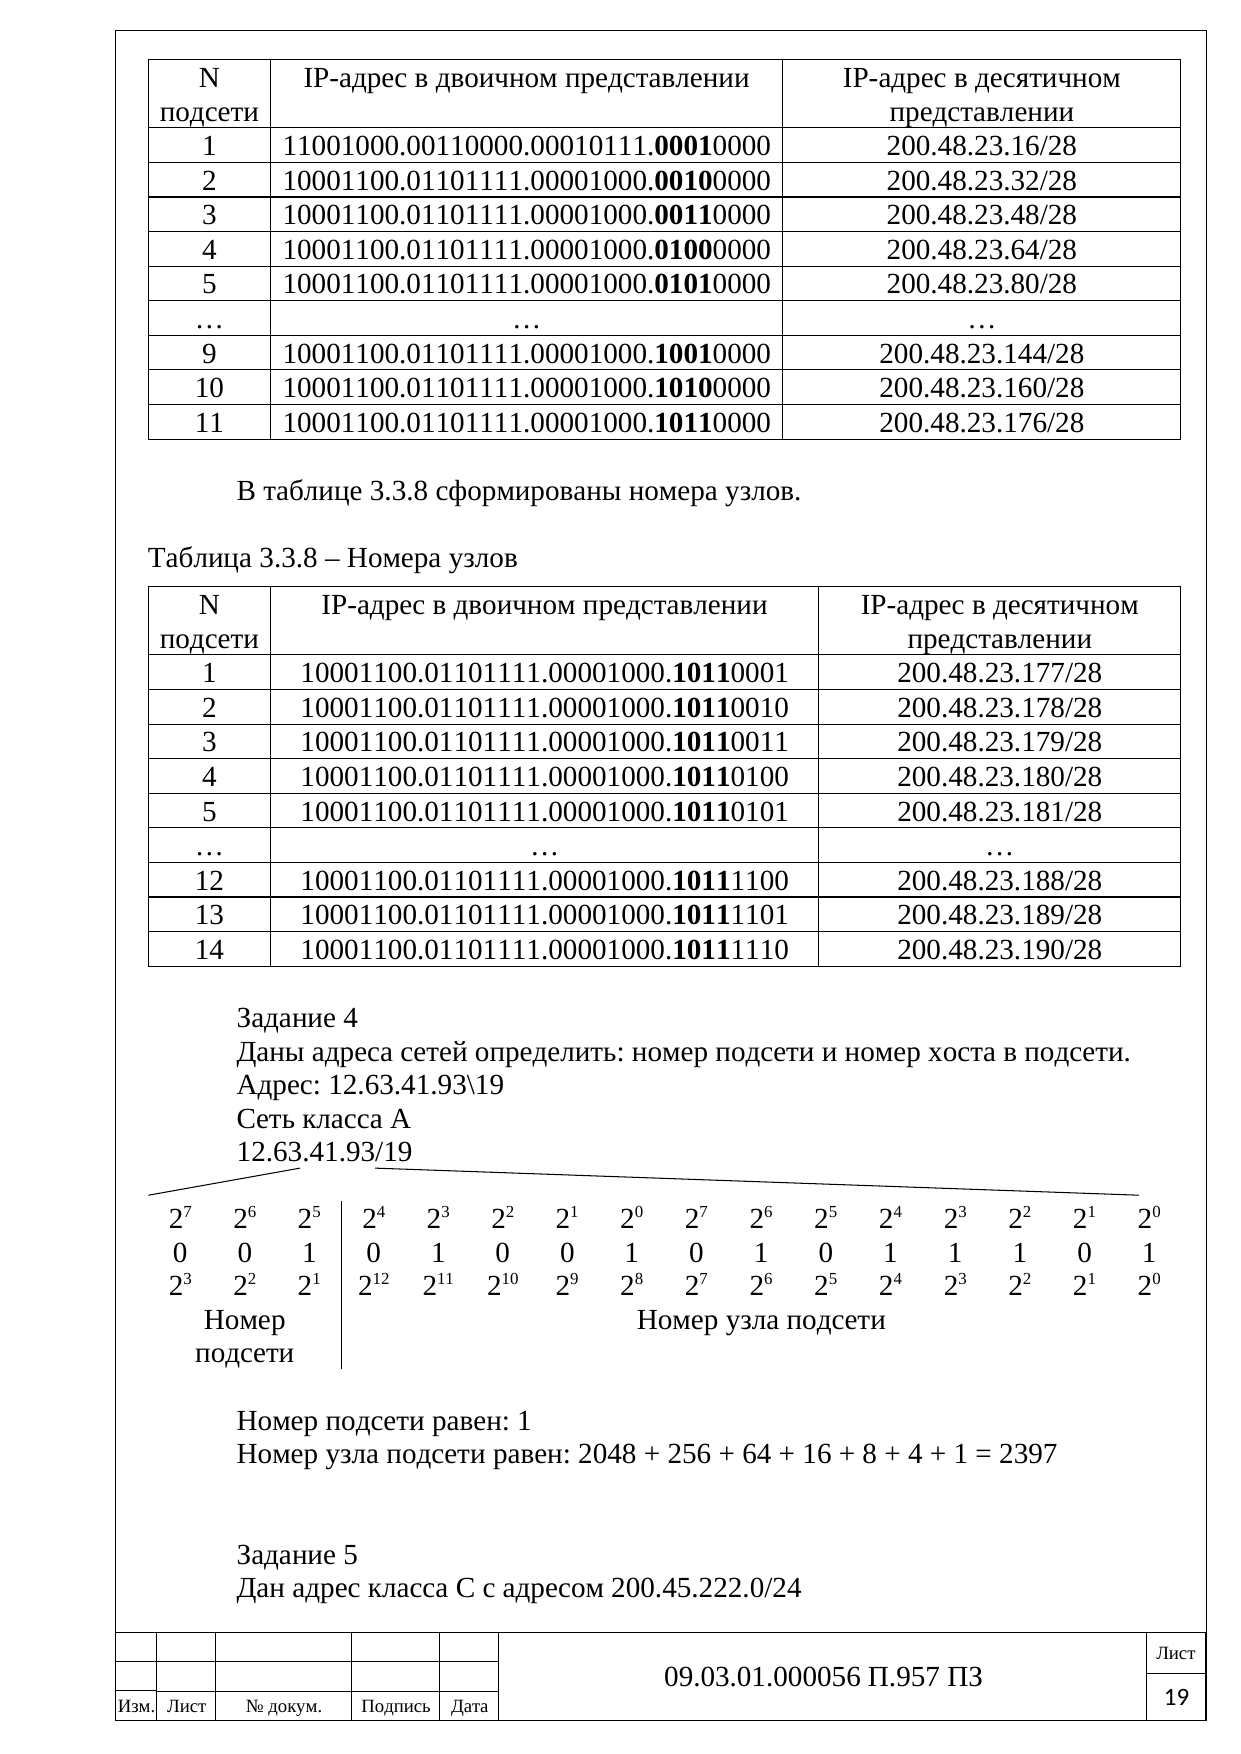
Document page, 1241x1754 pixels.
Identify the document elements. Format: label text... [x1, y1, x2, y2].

table_cell 26 [729, 1269, 793, 1302]
text Дан адрес класса C с адресом 200.45.222.0/24 [148, 1570, 1181, 1604]
text Задание 5 [148, 1537, 1181, 1570]
table_cell 1 [599, 1235, 664, 1268]
table_cell … [819, 828, 1180, 862]
table_cell 1 [406, 1235, 470, 1268]
text Сеть класса A [148, 1101, 1181, 1134]
text Номер подсети равен: 1 [148, 1403, 1181, 1436]
table_header 22 [470, 1201, 535, 1235]
table_cell 12 [149, 863, 270, 896]
table_cell 4 [149, 232, 270, 266]
table_header 27 [664, 1201, 728, 1235]
table_cell 10001100.01101111.00001000.00110000 [271, 198, 782, 231]
table_cell 20 [1117, 1269, 1181, 1302]
text Таблица 3.3.8 – Номера узлов [148, 540, 1181, 574]
table_cell 14 [149, 932, 270, 966]
table_cell 29 [535, 1269, 599, 1302]
table_cell 3 [149, 198, 270, 231]
table_cell 200.48.23.32/28 [783, 163, 1180, 196]
table_cell 5 [149, 794, 270, 827]
table_cell 21 [277, 1269, 341, 1302]
table_cell 10 [149, 370, 270, 404]
table_cell 200.48.23.64/28 [783, 232, 1180, 266]
table_cell 1 [277, 1235, 341, 1268]
table_header N подсети [149, 60, 270, 127]
table_header 26 [729, 1201, 793, 1235]
table_header 21 [1052, 1201, 1117, 1235]
table_cell 2 [149, 690, 270, 723]
table_cell 10001100.01101111.00001000.10110101 [271, 794, 818, 827]
table_cell 200.48.23.188/28 [819, 863, 1180, 896]
table_cell Номер узла подсети [342, 1302, 1181, 1369]
table_header IP-адрес в двоичном представлении [271, 60, 782, 127]
table_header 23 [406, 1201, 470, 1235]
table_cell 22 [987, 1269, 1052, 1302]
table_header 26 [212, 1201, 277, 1235]
table_header 25 [277, 1201, 341, 1235]
table_cell 200.48.23.144/28 [783, 336, 1180, 369]
table_cell 10001100.01101111.00001000.10111110 [271, 932, 818, 966]
table_cell 10001100.01101111.00001000.10111100 [271, 863, 818, 896]
table_cell 200.48.23.160/28 [783, 370, 1180, 404]
table_cell 10001100.01101111.00001000.10110001 [271, 655, 818, 689]
table_cell 24 [858, 1269, 923, 1302]
table_cell 2 [149, 163, 270, 196]
table_cell 9 [149, 336, 270, 369]
table_cell 10001100.01101111.00001000.10100000 [271, 370, 782, 404]
table_cell 0 [148, 1235, 212, 1268]
table_cell Номер подсети [148, 1302, 341, 1369]
table_cell 22 [212, 1269, 277, 1302]
table_cell 200.48.23.16/28 [783, 128, 1180, 162]
table_header IP-адрес в двоичном представлении [271, 587, 818, 654]
table_cell 1 [149, 655, 270, 689]
table_header IP-адрес в десятичном представлении [819, 587, 1180, 654]
table_header IP-адрес в десятичном представлении [783, 60, 1180, 127]
table_cell … [271, 301, 782, 335]
table_cell 0 [1052, 1235, 1117, 1268]
table_cell 200.48.23.176/28 [783, 405, 1180, 438]
table_header 20 [1117, 1201, 1181, 1235]
table_cell 10001100.01101111.00001000.00100000 [271, 163, 782, 196]
table_cell 0 [470, 1235, 535, 1268]
table_cell 4 [149, 759, 270, 793]
table_cell 200.48.23.180/28 [819, 759, 1180, 793]
table_cell 27 [664, 1269, 728, 1302]
table_cell … [149, 828, 270, 862]
table_cell 0 [535, 1235, 599, 1268]
table_cell 1 [858, 1235, 923, 1268]
text В таблице 3.3.8 сформированы номера узлов. [148, 473, 1181, 507]
table_cell 5 [149, 267, 270, 300]
table_cell 23 [148, 1269, 212, 1302]
table_cell 1 [987, 1235, 1052, 1268]
table_cell 1 [923, 1235, 987, 1268]
table_cell 10001100.01101111.00001000.10110100 [271, 759, 818, 793]
table_cell 25 [793, 1269, 858, 1302]
table_header 24 [858, 1201, 923, 1235]
table_header 27 [148, 1201, 212, 1235]
table_cell 3 [149, 725, 270, 758]
table_cell 13 [149, 898, 270, 931]
text Номер узла подсети равен: 2048 + 256 + 64 + 16 + 8 + 4 + 1 = 2397 [148, 1436, 1181, 1470]
table_cell … [271, 828, 818, 862]
table_header 23 [923, 1201, 987, 1235]
table_cell 0 [212, 1235, 277, 1268]
table_cell 1 [1117, 1235, 1181, 1268]
table_header 25 [793, 1201, 858, 1235]
table_cell 212 [342, 1269, 406, 1302]
table_cell 1 [729, 1235, 793, 1268]
table_cell 10001100.01101111.00001000.10110010 [271, 690, 818, 723]
table_header N подсети [149, 587, 270, 654]
table_cell 200.48.23.178/28 [819, 690, 1180, 723]
table_cell 23 [923, 1269, 987, 1302]
table_cell 200.48.23.48/28 [783, 198, 1180, 231]
table_cell … [149, 301, 270, 335]
text Адрес: 12.63.41.93\19 [148, 1067, 1181, 1101]
table_cell … [783, 301, 1180, 335]
table_cell 11001000.00110000.00010111.00010000 [271, 128, 782, 162]
table_cell 0 [793, 1235, 858, 1268]
table_cell 200.48.23.177/28 [819, 655, 1180, 689]
table_cell 211 [406, 1269, 470, 1302]
table_cell 200.48.23.181/28 [819, 794, 1180, 827]
table_cell 11 [149, 405, 270, 438]
table_header 20 [599, 1201, 664, 1235]
text 12.63.41.93/19 [148, 1134, 1181, 1168]
table_cell 10001100.01101111.00001000.01000000 [271, 232, 782, 266]
table_cell 0 [664, 1235, 728, 1268]
table_cell 200.48.23.190/28 [819, 932, 1180, 966]
text Даны адреса сетей определить: номер подсети и номер хоста в подсети. [148, 1034, 1181, 1067]
table_cell 1 [149, 128, 270, 162]
table_header 22 [987, 1201, 1052, 1235]
table_cell 210 [470, 1269, 535, 1302]
table_header 24 [342, 1201, 406, 1235]
table_header 21 [535, 1201, 599, 1235]
table_cell 200.48.23.179/28 [819, 725, 1180, 758]
table_cell 10001100.01101111.00001000.10111101 [271, 898, 818, 931]
text Задание 4 [148, 1000, 1181, 1034]
table_cell 200.48.23.80/28 [783, 267, 1180, 300]
table_cell 0 [342, 1235, 406, 1268]
table_cell 28 [599, 1269, 664, 1302]
table_cell 10001100.01101111.00001000.10110000 [271, 405, 782, 438]
table_cell 10001100.01101111.00001000.10110011 [271, 725, 818, 758]
table_cell 10001100.01101111.00001000.01010000 [271, 267, 782, 300]
table_cell 200.48.23.189/28 [819, 898, 1180, 931]
table_cell 21 [1052, 1269, 1117, 1302]
table_cell 10001100.01101111.00001000.10010000 [271, 336, 782, 369]
